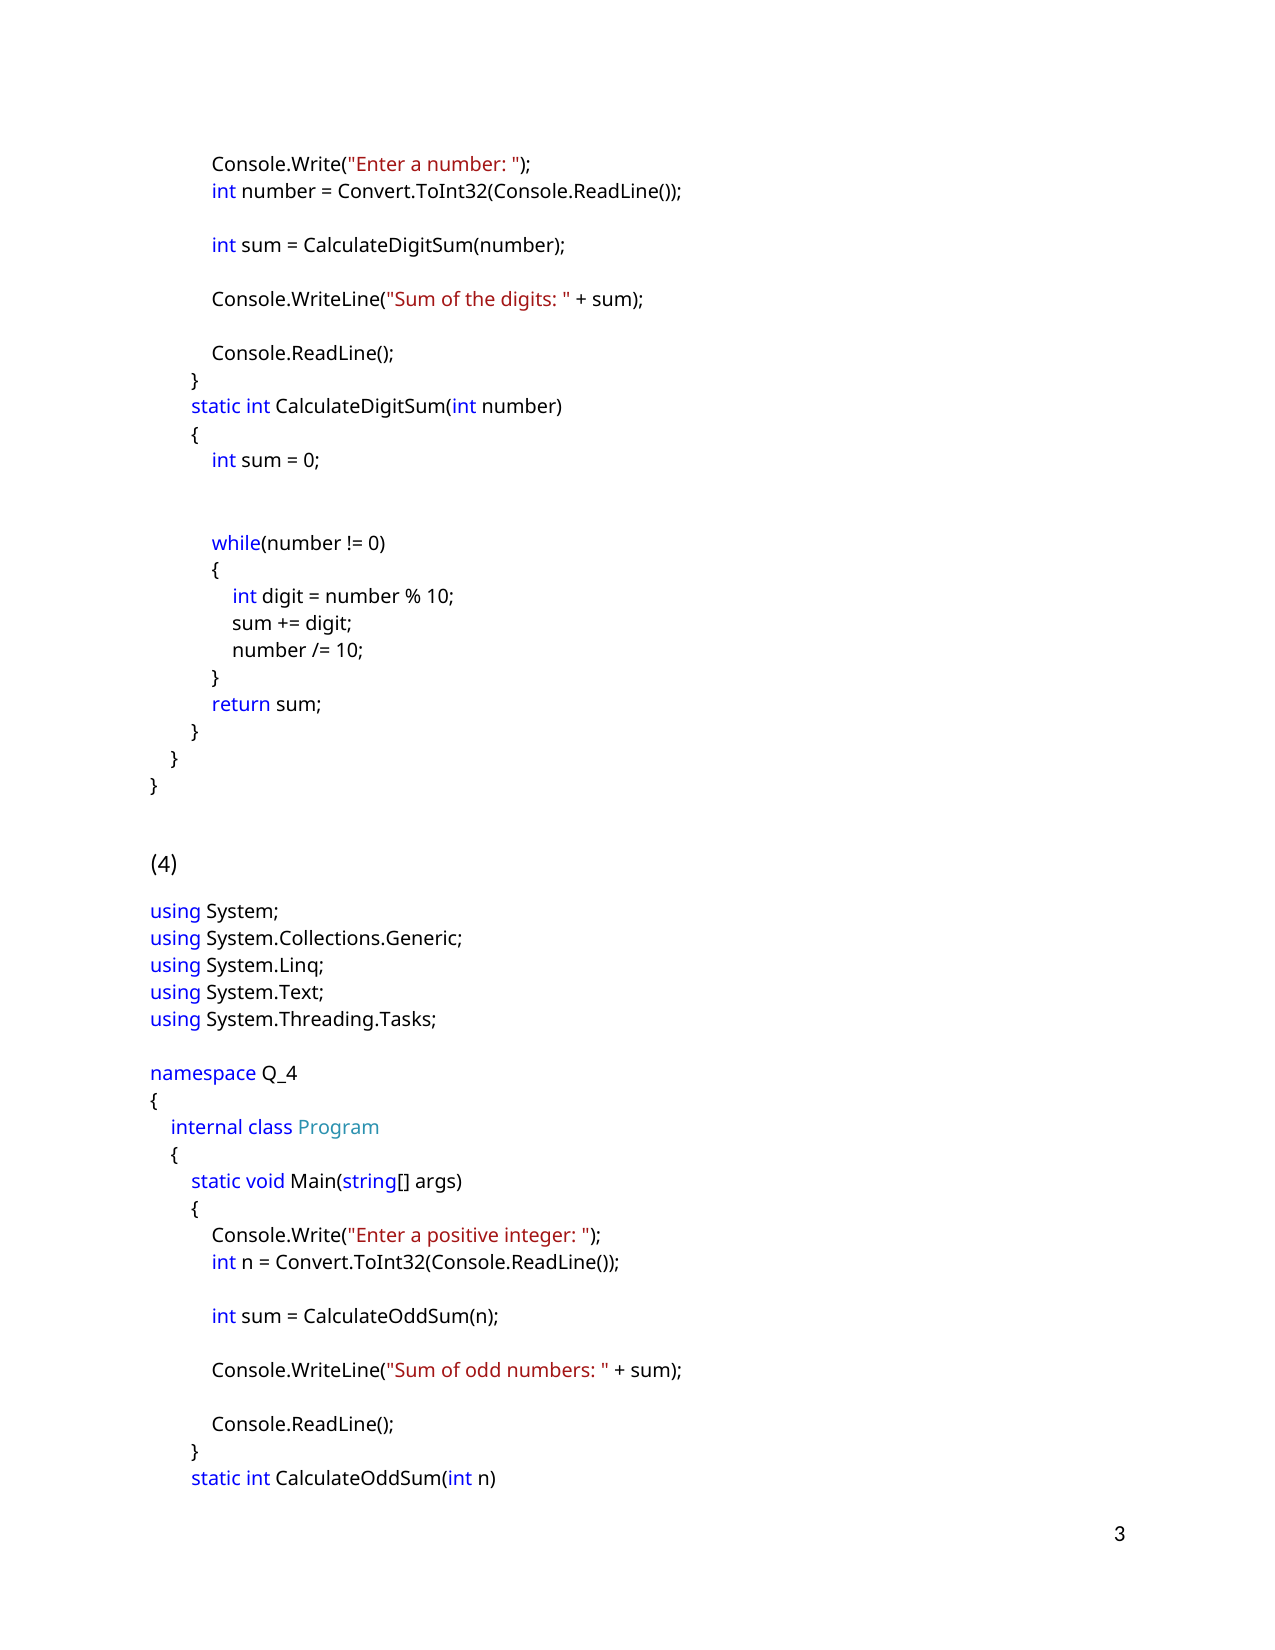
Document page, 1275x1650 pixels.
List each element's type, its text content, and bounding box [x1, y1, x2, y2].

text { [150, 1087, 1125, 1113]
text using System.Text; [150, 979, 1125, 1006]
text } [150, 1437, 1125, 1464]
text int sum = CalculateOddSum(n); [150, 1302, 1125, 1329]
text using System.Linq; [150, 952, 1125, 979]
text static int CalculateDigitSum(int number) [150, 393, 1125, 420]
text } [150, 718, 1125, 744]
text } [150, 366, 1125, 393]
text { [150, 556, 1125, 583]
text { [150, 1141, 1125, 1167]
text internal class Program [150, 1113, 1125, 1141]
text Console.WriteLine("Sum of odd numbers: " + sum); [150, 1356, 1125, 1383]
text return sum; [150, 691, 1125, 718]
text static int CalculateOddSum(int n) [150, 1464, 1125, 1491]
text int n = Convert.ToInt32(Console.ReadLine()); [150, 1248, 1125, 1275]
text { [150, 1194, 1125, 1221]
text while(number != 0) [150, 529, 1125, 556]
text } [150, 664, 1125, 691]
text static void Main(string[] args) [150, 1167, 1125, 1194]
text using System; [150, 898, 1125, 925]
text namespace Q_4 [150, 1059, 1125, 1087]
text Console.Write("Enter a positive integer: "); [150, 1221, 1125, 1248]
text int sum = 0; [150, 447, 1125, 474]
text using System.Threading.Tasks; [150, 1006, 1125, 1033]
text Console.WriteLine("Sum of the digits: " + sum); [150, 285, 1125, 312]
text int sum = CalculateDigitSum(number); [150, 231, 1125, 258]
text using System.Collections.Generic; [150, 925, 1125, 952]
text Console.Write("Enter a number: "); [150, 150, 1125, 177]
text } [150, 772, 1125, 798]
text int digit = number % 10; [150, 583, 1125, 610]
text sum += digit; [150, 610, 1125, 637]
text (4) [150, 848, 1125, 879]
text Console.ReadLine(); [150, 1410, 1125, 1437]
text number /= 10; [150, 637, 1125, 664]
text Console.ReadLine(); [150, 339, 1125, 366]
text int number = Convert.ToInt32(Console.ReadLine()); [150, 177, 1125, 204]
text } [150, 744, 1125, 772]
text { [150, 420, 1125, 447]
